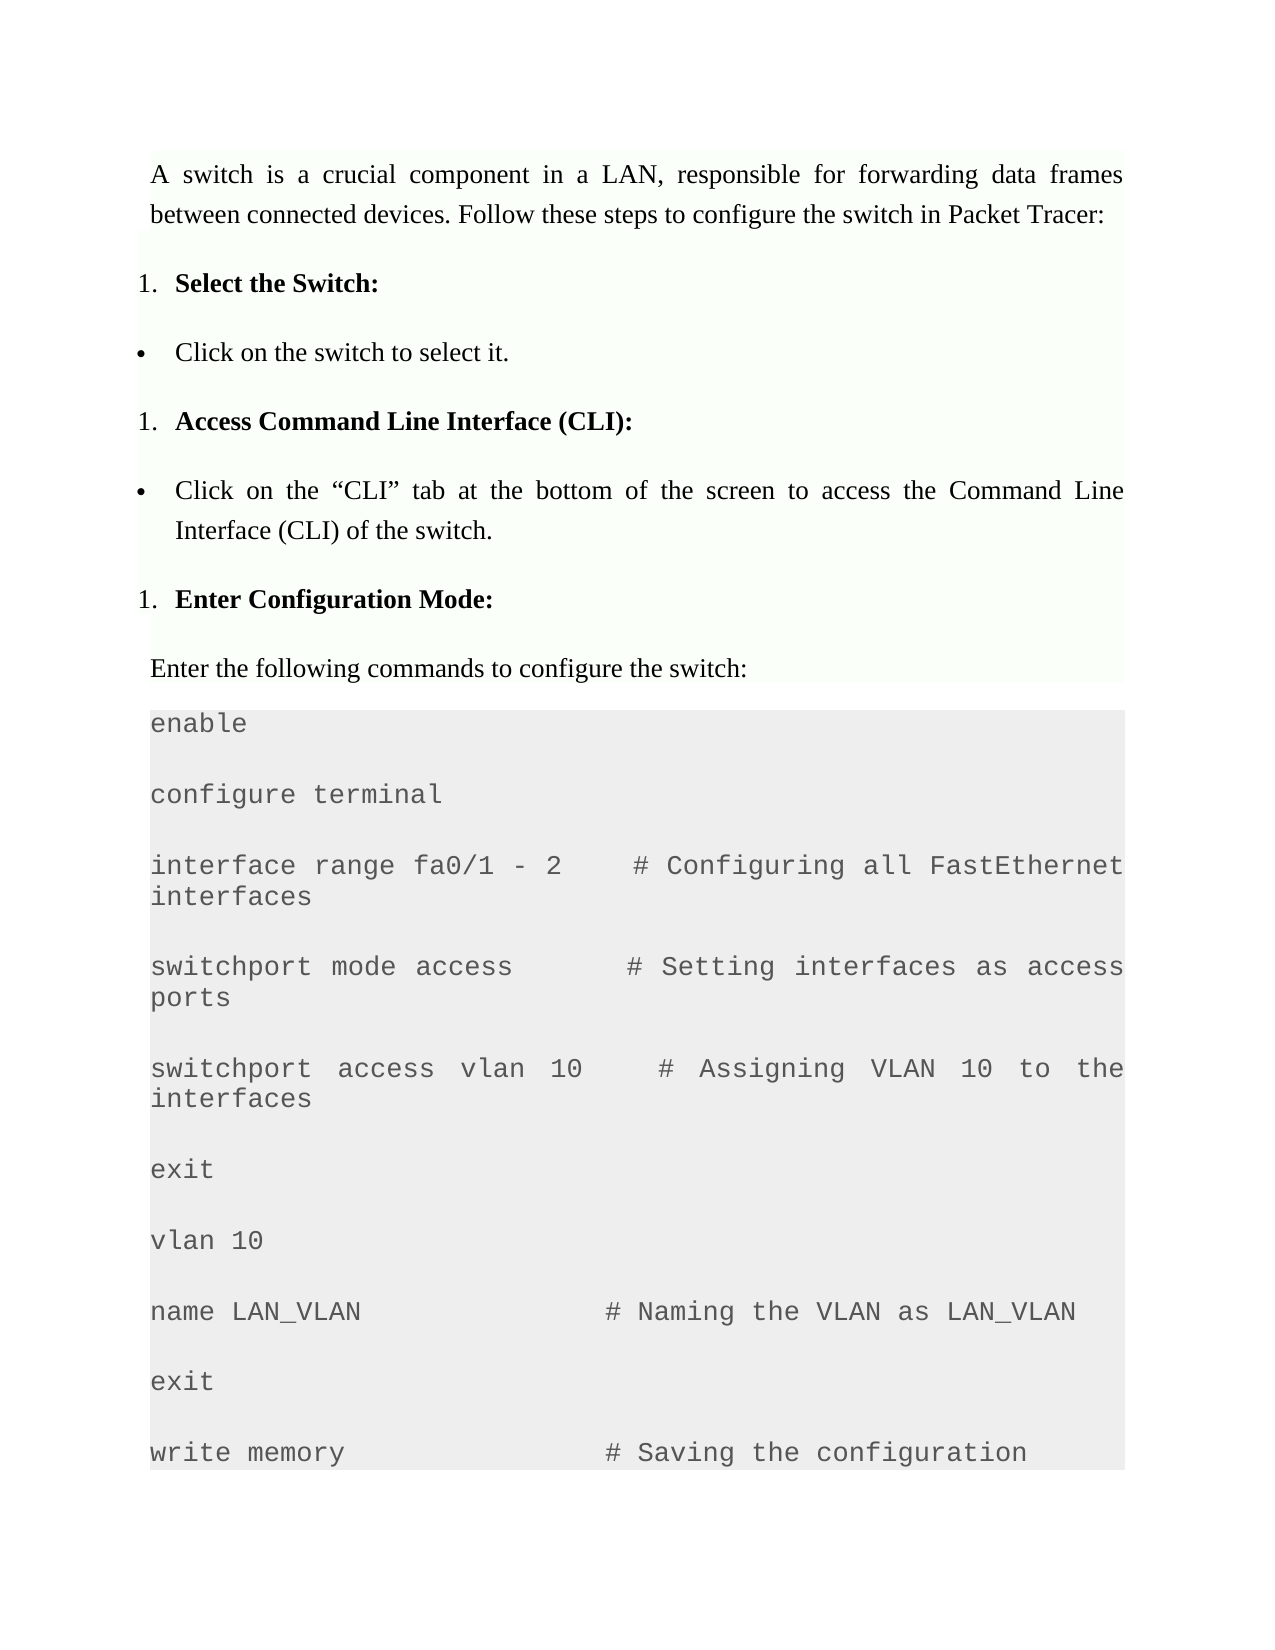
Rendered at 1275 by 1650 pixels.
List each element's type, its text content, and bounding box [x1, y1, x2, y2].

text switchport mode access # Setting interfaces as access ports [150, 953, 1125, 1014]
text A switch is a crucial component in a LAN, responsible for forwarding data frames between connected devices. Follow these steps to configure the switch in Packet Tracer: [150, 150, 1125, 229]
list Access Command Line Interface (CLI): [137, 397, 1125, 436]
text name LAN_VLAN # Naming the VLAN as LAN_VLAN [150, 1297, 1125, 1328]
list Select the Switch: [137, 259, 1125, 298]
text exit [150, 1156, 1125, 1187]
list Click on the switch to select it. [137, 328, 1125, 367]
text Enter the following commands to configure the switch: [150, 643, 1125, 683]
text switchport access vlan 10 # Assigning VLAN 10 to the interfaces [150, 1054, 1125, 1116]
text interface range fa0/1 - 2 # Configuring all FastEthernet interfaces [150, 852, 1125, 913]
list Enter Configuration Mode: [137, 574, 1125, 614]
text configure terminal [150, 781, 1125, 812]
text enable [150, 710, 1125, 741]
text exit [150, 1368, 1125, 1399]
text vlan 10 [150, 1227, 1125, 1257]
list Click on the “CLI” tab at the bottom of the screen to access the Command Line Interface (CLI) of the switch. [137, 466, 1125, 545]
text write memory # Saving the configuration [150, 1439, 1125, 1470]
